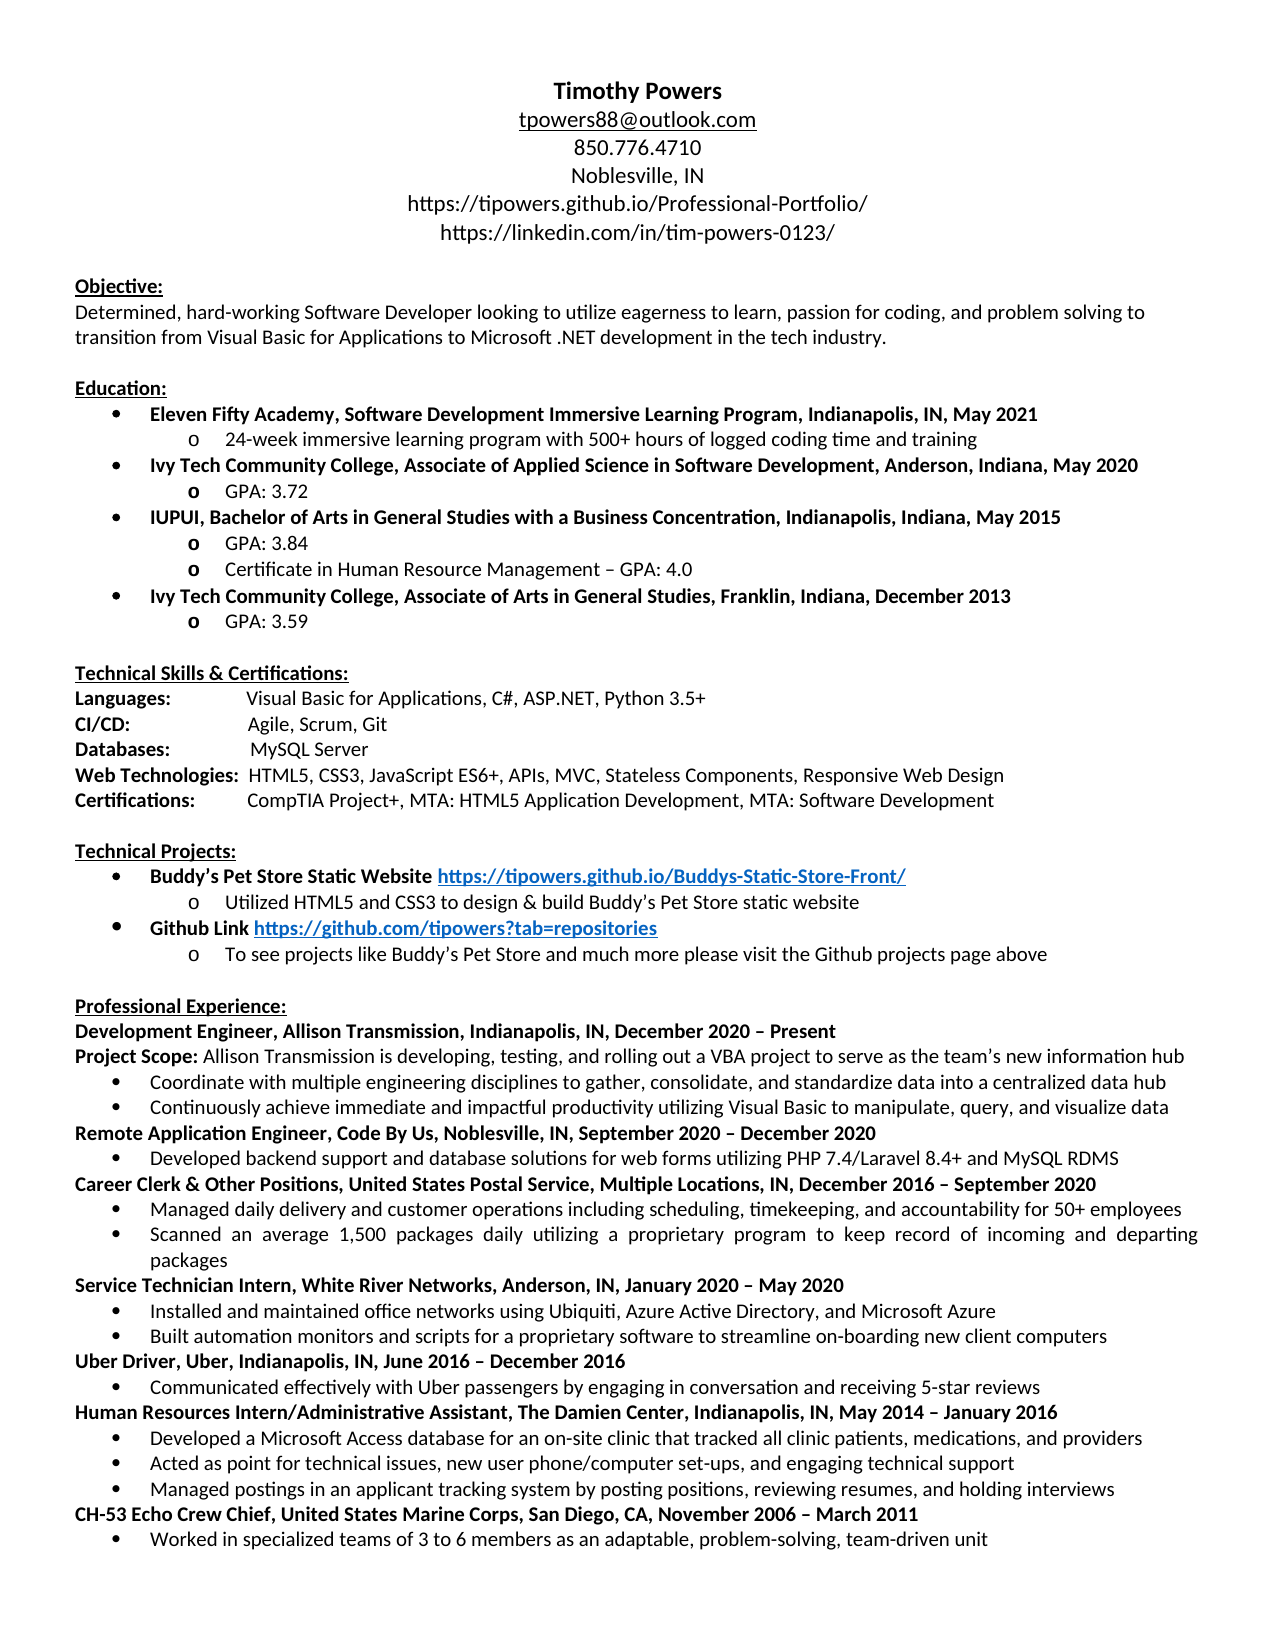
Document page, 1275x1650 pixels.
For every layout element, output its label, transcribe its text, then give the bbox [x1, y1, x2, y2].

text CH-53 Echo Crew Chief, United States Marine Corps, San Diego, CA, November 2006 – March 2011 [75, 1501, 1200, 1527]
list GPA: 3.84 [187, 530, 1200, 556]
text https://linkedin.com/in/tim-powers-0123/ [75, 218, 1200, 246]
list Installed and maintained office networks using Ubiquiti, Azure Active Directory, and Microsoft Azure [112, 1298, 1200, 1323]
list To see projects like Buddy’s Pet Store and much more please visit the Github projects page above [187, 941, 1200, 967]
list Managed postings in an applicant tracking system by posting positions, reviewing resumes, and holding interviews [112, 1476, 1200, 1501]
text Objective: [75, 274, 1200, 299]
text Professional Experience: [75, 993, 1200, 1018]
list Acted as point for technical issues, new user phone/computer set-ups, and engaging technical support [112, 1450, 1200, 1476]
text Technical Skills & Certifications: [75, 660, 1200, 686]
text Human Resources Intern/Administrative Assistant, The Damien Center, Indianapolis, IN, May 2014 – January 2016 [75, 1399, 1200, 1425]
list Managed daily delivery and customer operations including scheduling, timekeeping, and accountability for 50+ employees [112, 1196, 1200, 1222]
text Web Technologies: HTML5, CSS3, JavaScript ES6+, APIs, MVC, Stateless Components, Responsive Web Design [75, 762, 1200, 787]
list Ivy Tech Community College, Associate of Arts in General Studies, Franklin, Indiana, December 2013 [112, 583, 1200, 608]
list IUPUI, Bachelor of Arts in General Studies with a Business Concentration, Indianapolis, Indiana, May 2015 [112, 504, 1200, 530]
list Certificate in Human Resource Management – GPA: 4.0 [187, 556, 1200, 583]
list Buddy’s Pet Store Static Website https://tipowers.github.io/Buddys-Static-Store-Front/ [112, 863, 1200, 889]
text Education: [75, 375, 1200, 401]
text Remote Application Engineer, Code By Us, Noblesville, IN, September 2020 – December 2020 [75, 1120, 1200, 1145]
text Determined, hard-working Software Developer looking to utilize eagerness to learn, passion for coding, and problem solving to transition from Visual Basic for Applications to Microsoft .NET development in the tech industry. [75, 299, 1200, 350]
list Github Link https://github.com/tipowers?tab=repositories [112, 915, 1200, 941]
text Service Technician Intern, White River Networks, Anderson, IN, January 2020 – May 2020 [75, 1272, 1200, 1298]
list Built automation monitors and scripts for a proprietary software to streamline on-boarding new client computers [112, 1323, 1200, 1349]
text Languages: Visual Basic for Applications, C#, ASP.NET, Python 3.5+ [75, 686, 1200, 711]
list Scanned an average 1,500 packages daily utilizing a proprietary program to keep record of incoming and departing packages [112, 1222, 1200, 1272]
text Project Scope: Allison Transmission is developing, testing, and rolling out a VBA project to serve as the team’s new information hub [75, 1044, 1200, 1069]
text Development Engineer, Allison Transmission, Indianapolis, IN, December 2020 – Present [75, 1018, 1200, 1044]
list Developed a Microsoft Access database for an on-site clinic that tracked all clinic patients, medications, and providers [112, 1425, 1200, 1450]
text Databases: MySQL Server [75, 736, 1200, 762]
list Utilized HTML5 and CSS3 to design & build Buddy’s Pet Store static website [187, 889, 1200, 915]
text Timothy Powers [75, 75, 1200, 106]
list GPA: 3.59 [187, 608, 1200, 635]
text 850.776.4710 [75, 133, 1200, 162]
list GPA: 3.72 [187, 478, 1200, 504]
text Technical Projects: [75, 838, 1200, 863]
list Ivy Tech Community College, Associate of Applied Science in Software Development, Anderson, Indiana, May 2020 [112, 453, 1200, 478]
list 24-week immersive learning program with 500+ hours of logged coding time and training [187, 426, 1200, 453]
text CI/CD: Agile, Scrum, Git [75, 711, 1200, 736]
list Continuously achieve immediate and impactful productivity utilizing Visual Basic to manipulate, query, and visualize data [112, 1094, 1200, 1120]
text Noblesville, IN [75, 162, 1200, 189]
list Developed backend support and database solutions for web forms utilizing PHP 7.4/Laravel 8.4+ and MySQL RDMS [112, 1145, 1200, 1171]
list Communicated effectively with Uber passengers by engaging in conversation and receiving 5-star reviews [112, 1374, 1200, 1399]
list Coordinate with multiple engineering disciplines to gather, consolidate, and standardize data into a centralized data hub [112, 1069, 1200, 1094]
text tpowers88@outlook.com [75, 106, 1200, 133]
list Worked in specialized teams of 3 to 6 members as an adaptable, problem-solving, team-driven unit [112, 1527, 1200, 1552]
text Career Clerk & Other Positions, United States Postal Service, Multiple Locations, IN, December 2016 – September 2020 [75, 1171, 1200, 1196]
text Certifications: CompTIA Project+, MTA: HTML5 Application Development, MTA: Software Development [75, 787, 1200, 813]
text Uber Driver, Uber, Indianapolis, IN, June 2016 – December 2016 [75, 1349, 1200, 1374]
list Eleven Fifty Academy, Software Development Immersive Learning Program, Indianapolis, IN, May 2021 [112, 401, 1200, 426]
text https://tipowers.github.io/Professional-Portfolio/ [75, 189, 1200, 218]
